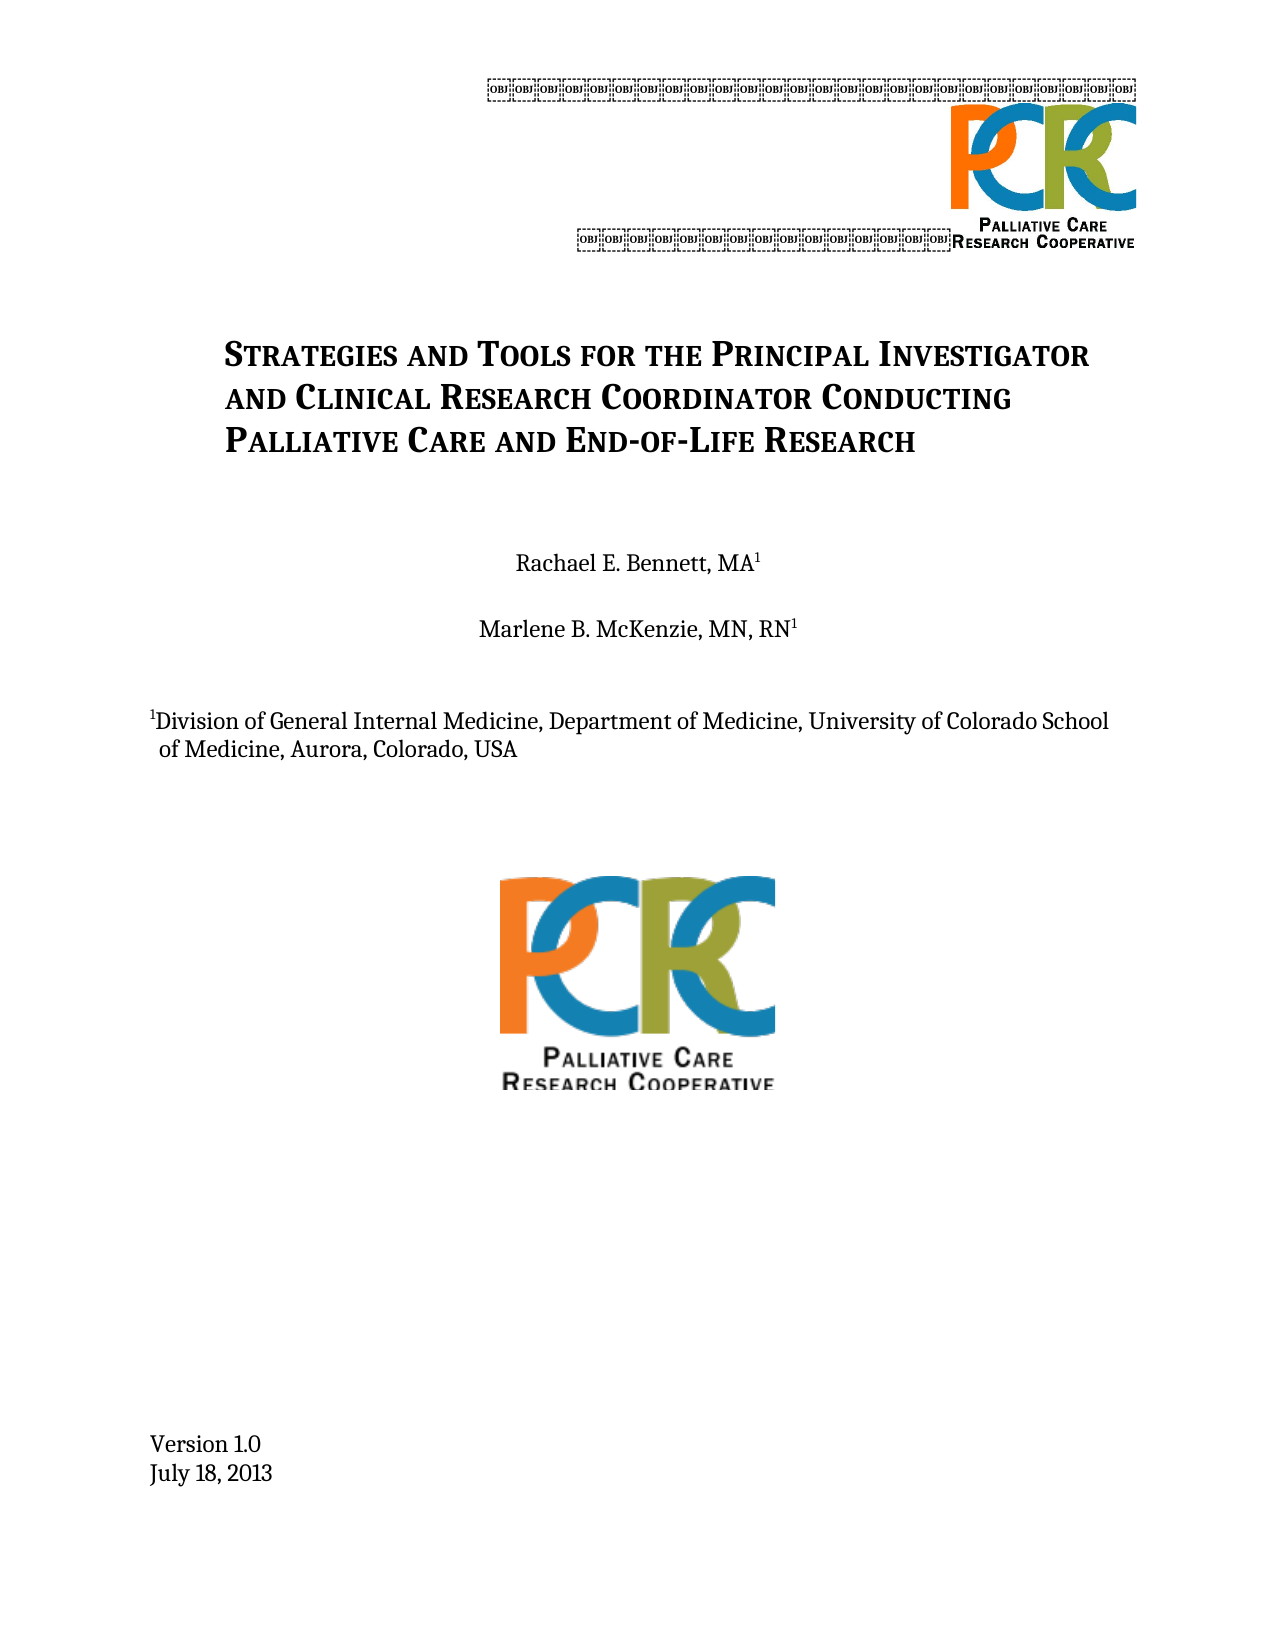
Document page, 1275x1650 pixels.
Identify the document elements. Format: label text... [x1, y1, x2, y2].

picture [951, 103, 1137, 248]
text Strategies and Tools for the Principal Investigator and Clinical Research Coordinator Conducting Palliative Care and End-of-Life Research [225, 332, 1125, 462]
text Rachael E. Bennett, MA1 [150, 549, 1125, 578]
text Version 1.0 [150, 1430, 1125, 1459]
text July 18, 2013 [150, 1459, 1125, 1488]
text 1Division of General Internal Medicine, Department of Medicine, University of Colorado School of Medicine, Aurora, Colorado, USA [150, 707, 1125, 764]
text Marlene B. McKenzie, MN, RN1 [150, 615, 1125, 644]
